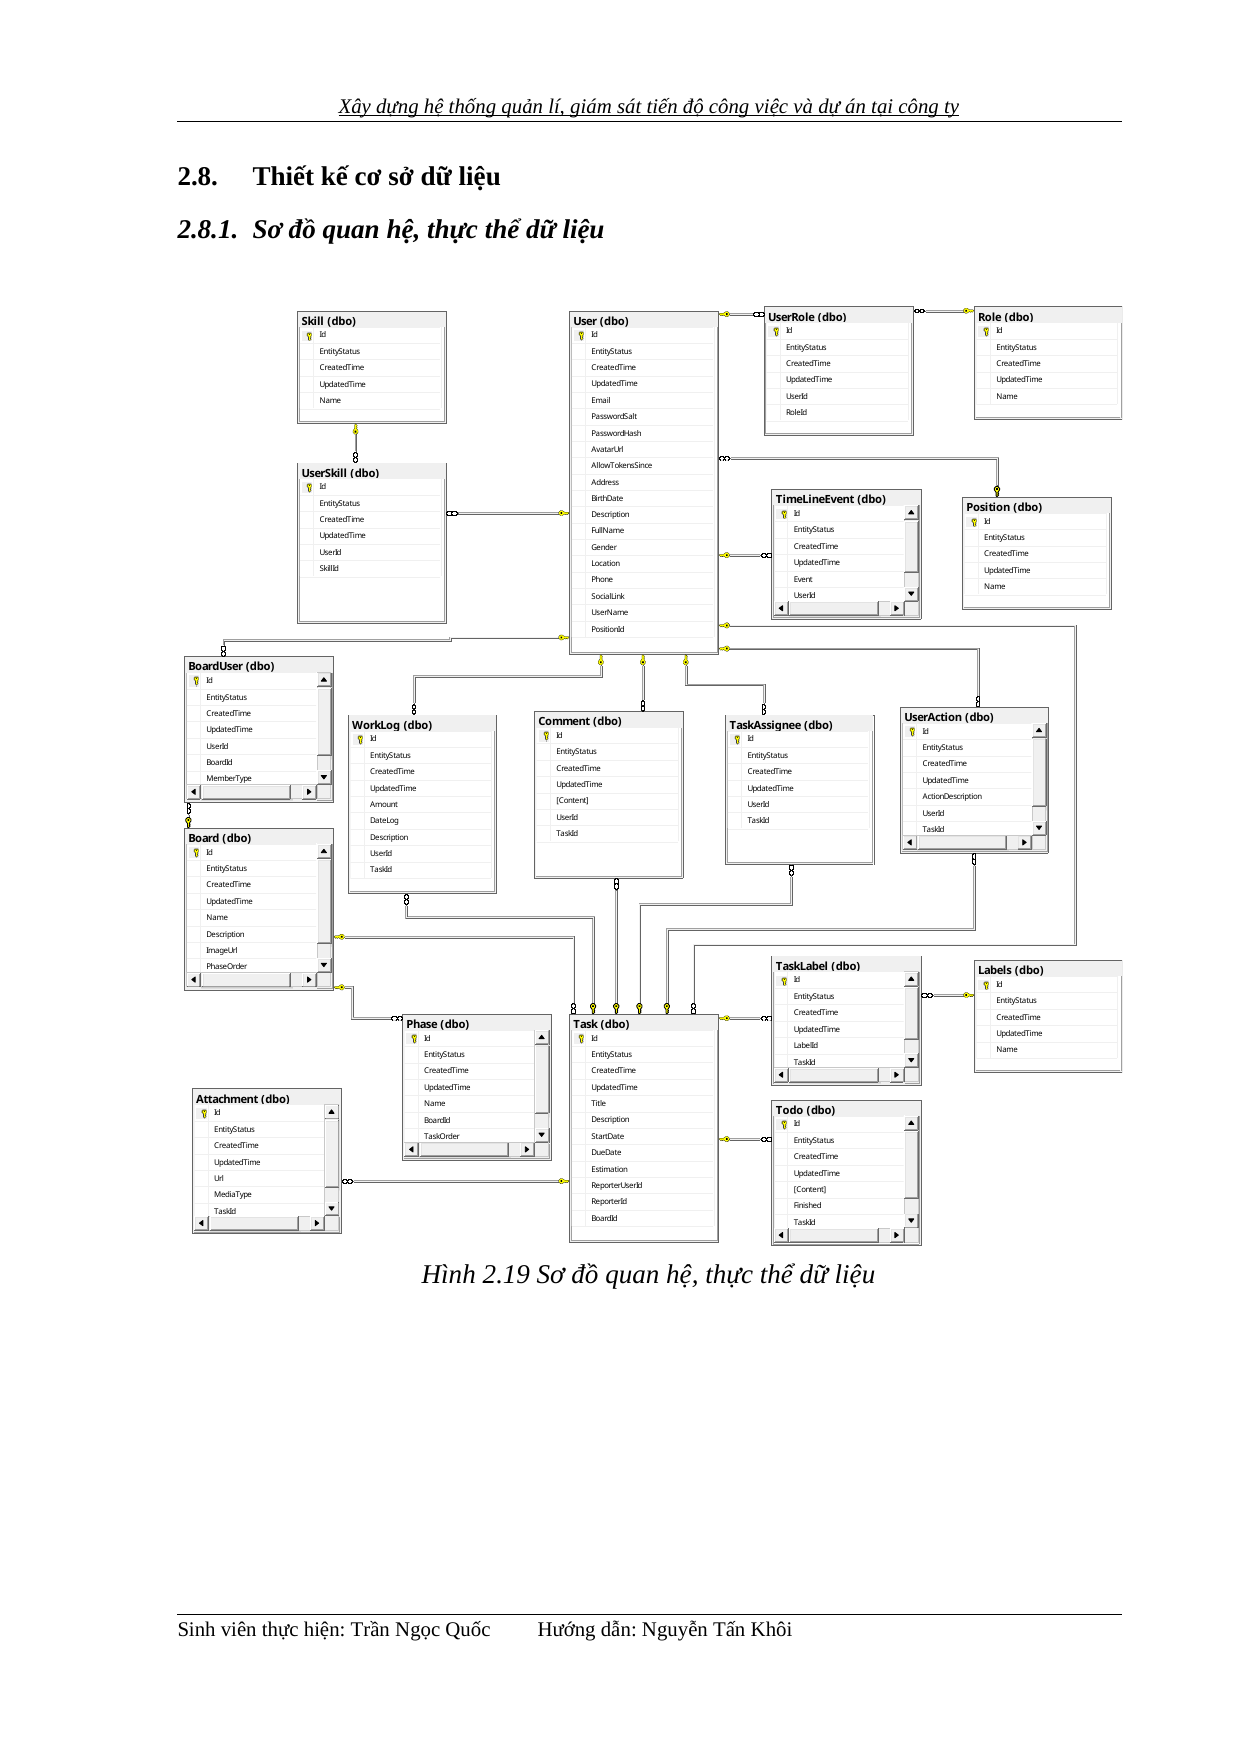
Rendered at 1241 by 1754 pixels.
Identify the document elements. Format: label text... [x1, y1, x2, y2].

subtitle Sơ đồ quan hệ, thực thể dữ liệu [177, 213, 1122, 244]
subtitle Thiết kế cơ sở dữ liệu [177, 160, 1122, 191]
